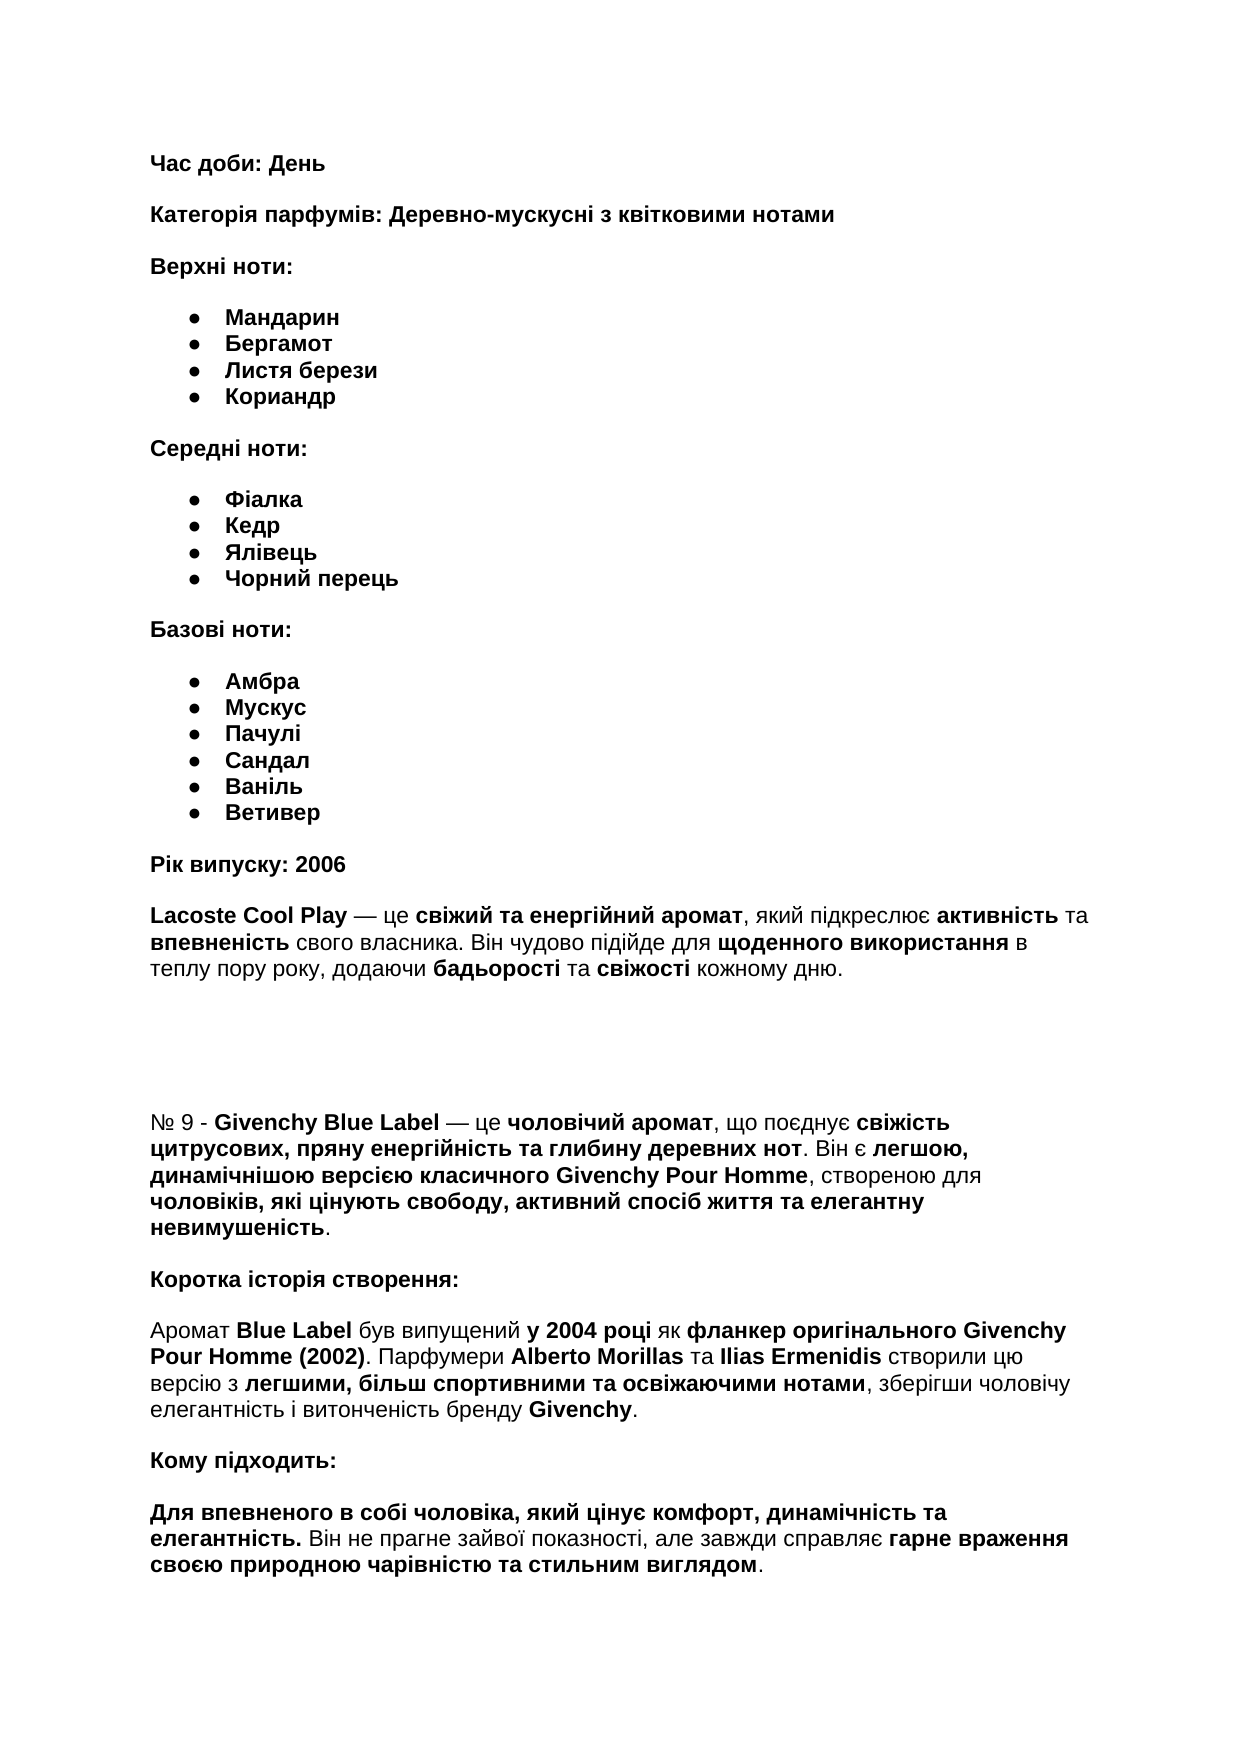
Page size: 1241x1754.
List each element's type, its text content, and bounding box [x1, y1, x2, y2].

subtitle Кому підходить: [150, 1447, 1090, 1474]
text Lacoste Cool Play — це свіжий та енергійний аромат, який підкреслює активність та впевненість свого власника. Він чудово підійде для щоденного використання в теплу пору року, додаючи бадьорості та свіжості кожному дню. [150, 902, 1090, 981]
subtitle Базові ноти: [150, 616, 1090, 643]
text № 9 - Givenchy Blue Label — це чоловічий аромат, що поєднує свіжість цитрусових, пряну енергійність та глибину деревних нот. Він є легшою, динамічнішою версією класичного Givenchy Pour Homme, створеною для чоловіків, які цінують свободу, активний спосіб життя та елегантну невимушеність. [150, 1109, 1090, 1241]
list Кедр [187, 512, 1090, 538]
subtitle Верхні ноти: [150, 253, 1090, 279]
subtitle Час доби: День [150, 150, 1090, 176]
text Для впевненого в собі чоловіка, який цінує комфорт, динамічність та елегантність. Він не прагне зайвої показності, але завжди справляє гарне враження своєю природною чарівністю та стильним виглядом. [150, 1499, 1090, 1578]
subtitle Рік випуску: 2006 [150, 851, 1090, 877]
list Пачулі [187, 720, 1090, 747]
list Фіалка [187, 486, 1090, 512]
list Мандарин [187, 304, 1090, 330]
subtitle Середні ноти: [150, 434, 1090, 461]
subtitle Категорія парфумів: Деревно-мускусні з квітковими нотами [150, 201, 1090, 228]
list Сандал [187, 747, 1090, 773]
text Аромат Blue Label був випущений у 2004 році як фланкер оригінального Givenchy Pour Homme (2002). Парфумери Alberto Morillas та Ilias Ermenidis створили цю версію з легшими, більш спортивними та освіжаючими нотами, зберігши чоловічу елегантність і витонченість бренду Givenchy. [150, 1317, 1090, 1422]
list Бергамот [187, 330, 1090, 357]
list Амбра [187, 668, 1090, 694]
subtitle Коротка історія створення: [150, 1266, 1090, 1292]
list Кориандр [187, 383, 1090, 409]
list Мускус [187, 694, 1090, 720]
list Чорний перець [187, 565, 1090, 591]
list Ялівець [187, 538, 1090, 565]
list Ветивер [187, 799, 1090, 826]
list Листя берези [187, 357, 1090, 383]
list Ваніль [187, 773, 1090, 799]
